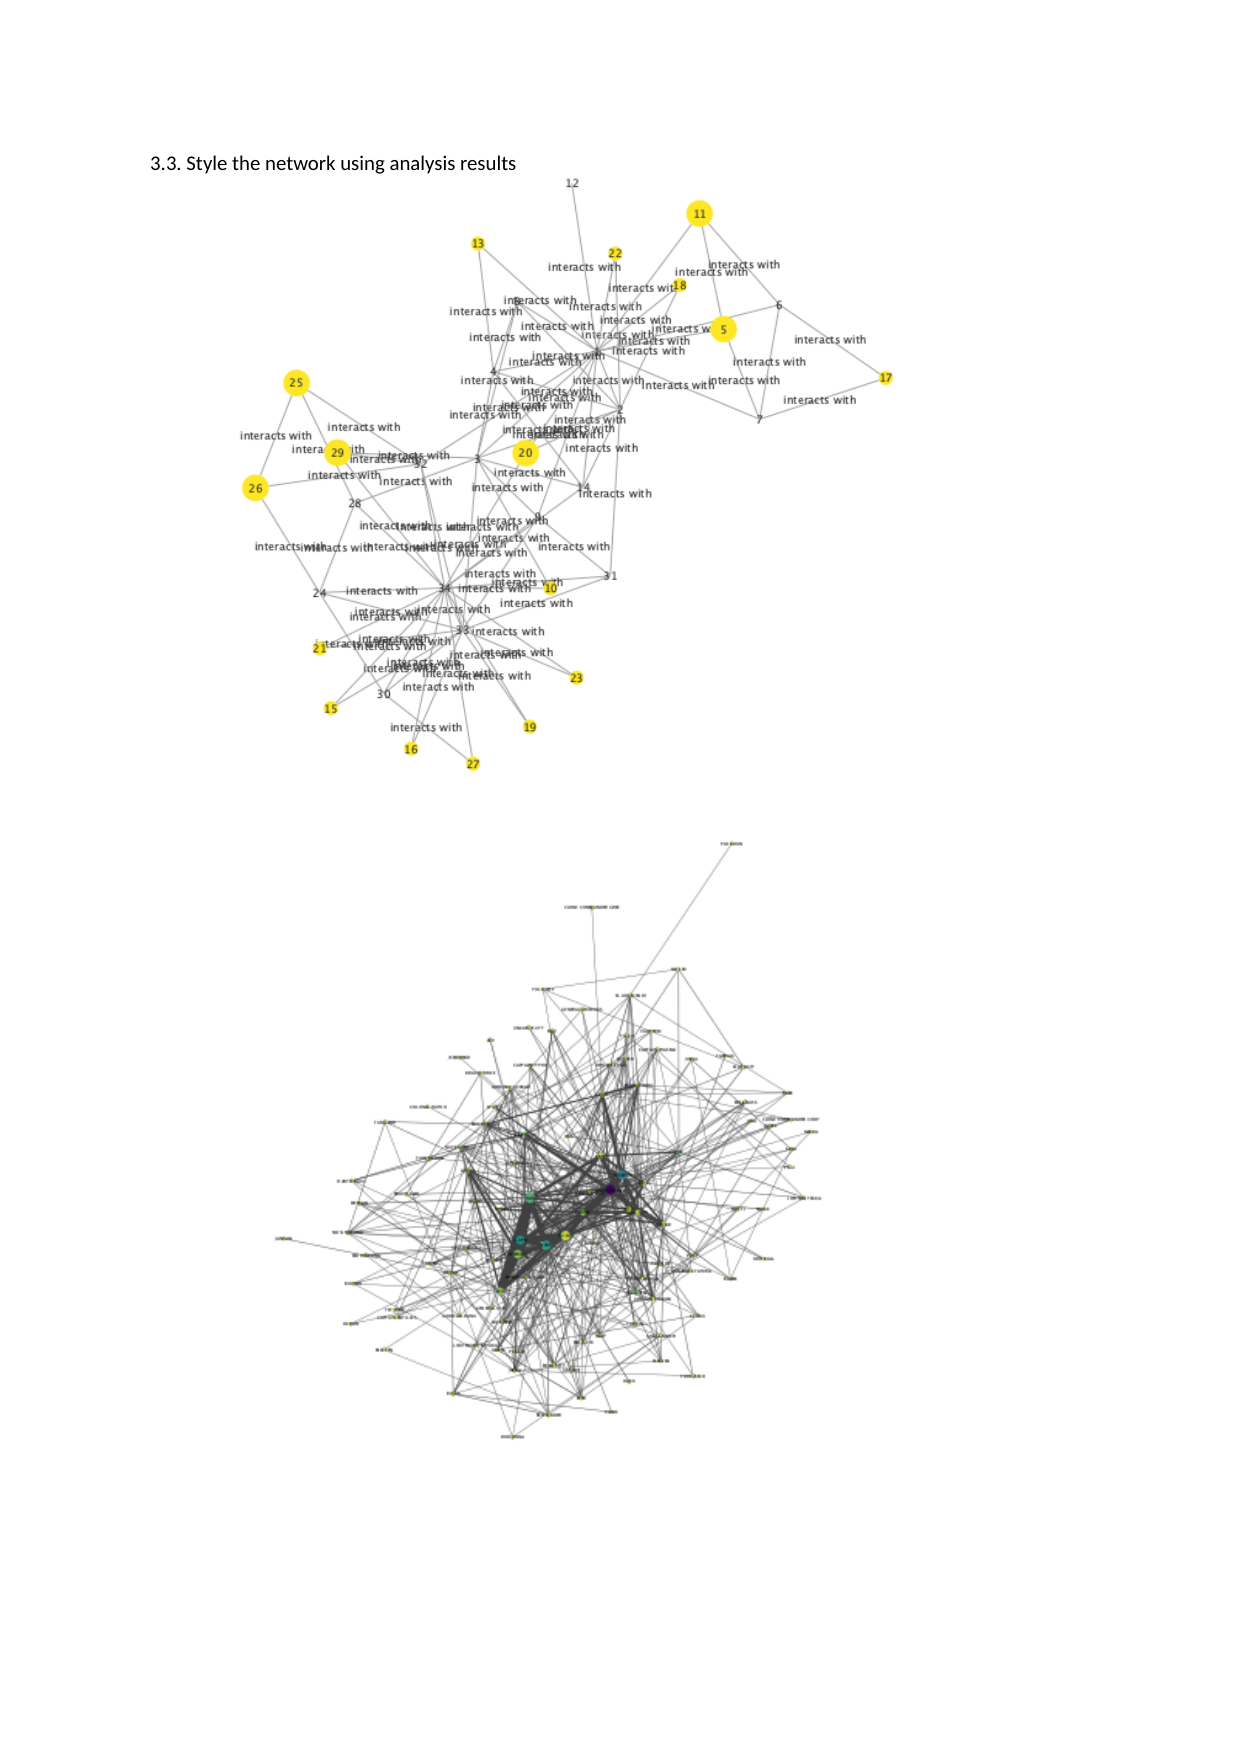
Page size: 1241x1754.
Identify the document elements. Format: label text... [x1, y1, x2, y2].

text 3.3. Style the network using analysis results [150, 150, 1090, 175]
picture [150, 175, 1117, 1533]
